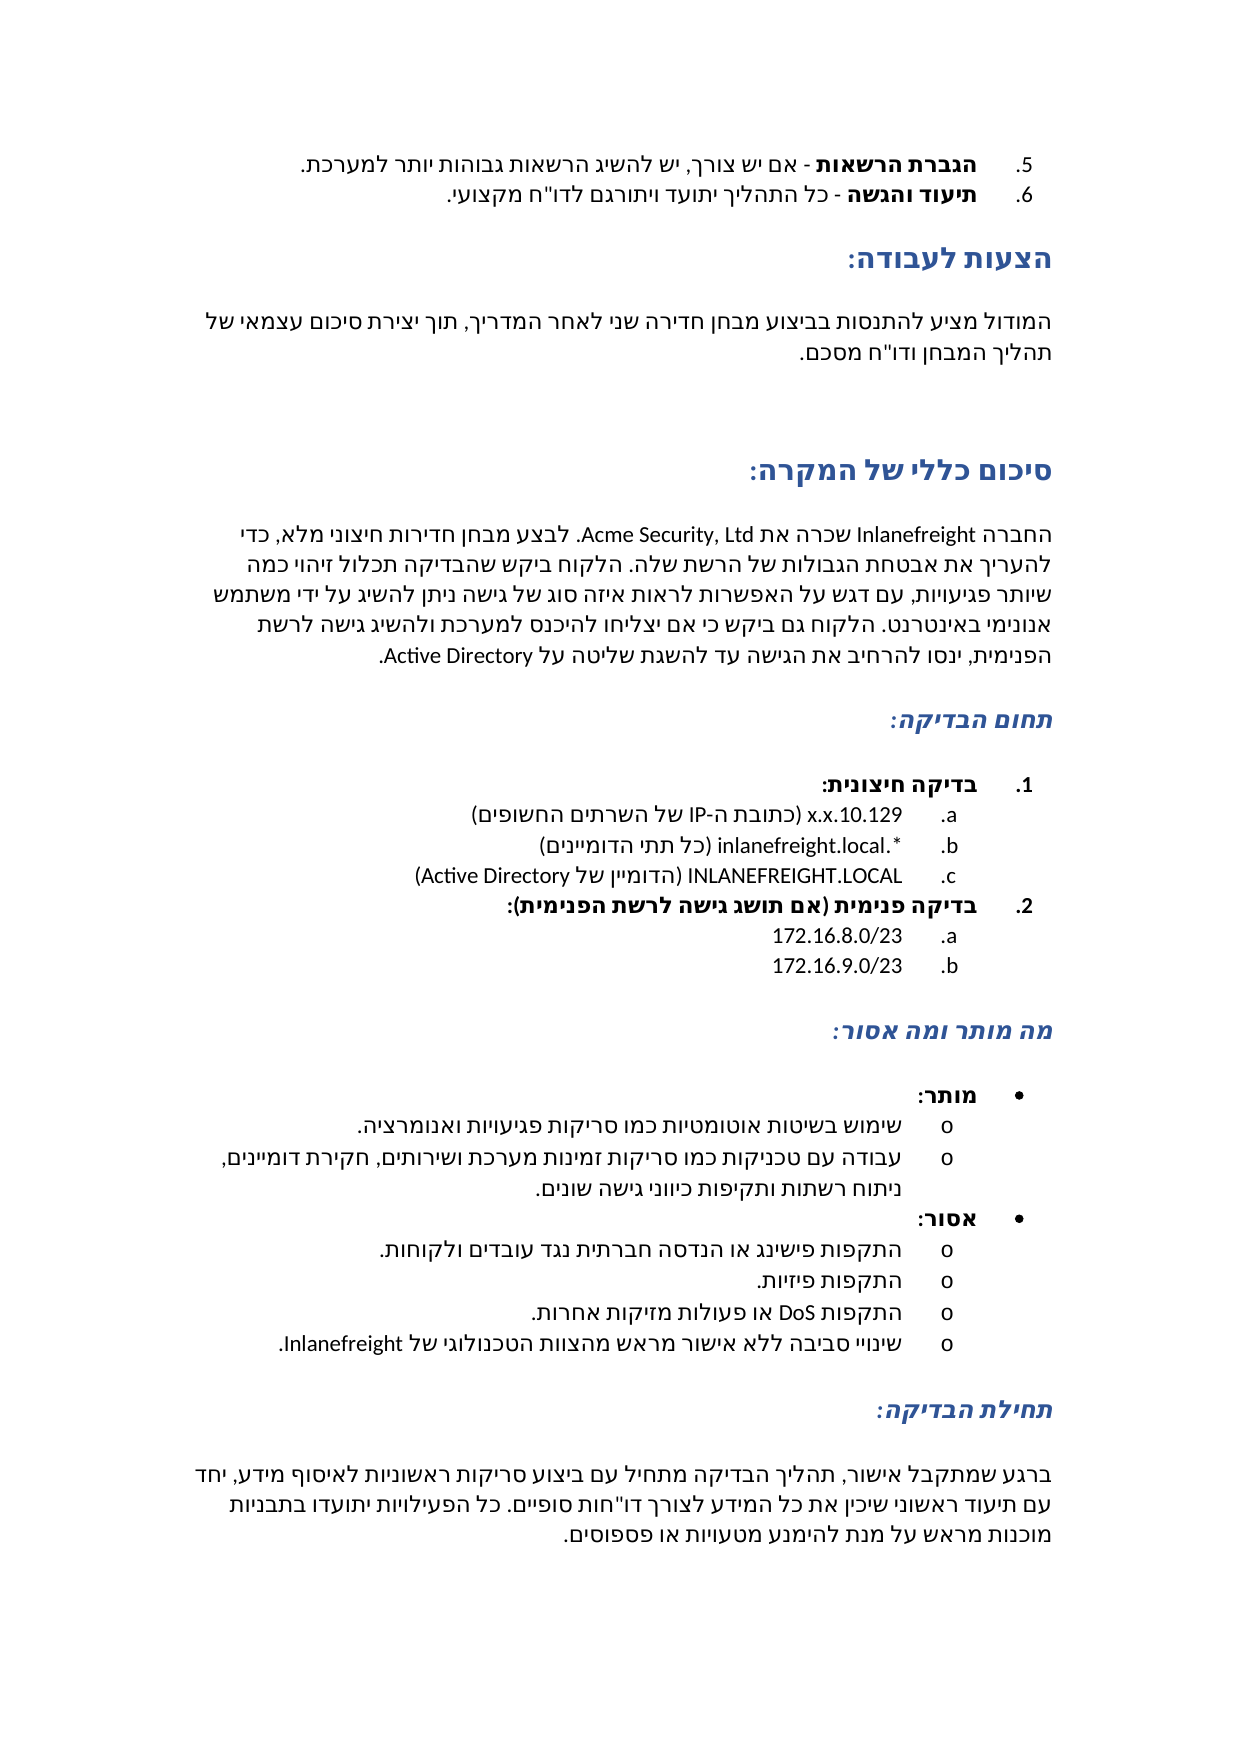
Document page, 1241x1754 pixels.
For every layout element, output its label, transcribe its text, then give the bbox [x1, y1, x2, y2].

text ברגע שמתקבל אישור, תהליך הבדיקה מתחיל עם ביצוע סריקות ראשוניות לאיסוף מידע, יחד עם תיעוד ראשוני שיכין את כל המידע לצורך דו"חות סופיים. כל הפעילויות יתועדו בתבניות מוכנות מראש על מנת להימנע מטעויות או פספוסים. [187, 1460, 1053, 1548]
list מותר: [187, 1081, 1015, 1109]
list INLANEFREIGHT.LOCAL (הדומיין של Active Directory) [187, 861, 940, 889]
list אסור: [187, 1204, 1015, 1232]
list שינויי סביבה ללא אישור מראש מהצוות הטכנולוגי של Inlanefreight. [187, 1329, 940, 1358]
list תיעוד והגשה - כל התהליך יתועד ויתורגם לדו"ח מקצועי. [187, 180, 1015, 208]
list התקפות פישינג או הנדסה חברתית נגד עובדים ולקוחות. [187, 1235, 940, 1264]
list 172.16.8.0/23 [187, 921, 940, 949]
list התקפות פיזיות. [187, 1266, 940, 1295]
subtitle הצעות לעבודה: [187, 240, 1053, 275]
list התקפות DoS או פעולות מזיקות אחרות. [187, 1298, 940, 1327]
text המודול מציע להתנסות בביצוע מבחן חדירה שני לאחר המדריך, תוך יצירת סיכום עצמאי של תהליך המבחן ודו"ח מסכם. [187, 307, 1053, 366]
subtitle מה מותר ומה אסור: [187, 1015, 1053, 1046]
list בדיקה פנימית (אם תושג גישה לרשת הפנימית): [187, 891, 1015, 919]
list עבודה עם טכניקות כמו סריקות זמינות מערכת ושירותים, חקירת דומיינים, ניתוח רשתות ותקיפות כיווני גישה שונים. [187, 1143, 940, 1202]
list 172.16.9.0/23 [187, 952, 940, 980]
subtitle תחום הבדיקה: [187, 704, 1053, 735]
subtitle סיכום כללי של המקרה: [187, 452, 1053, 488]
subtitle תחילת הבדיקה: [187, 1394, 1053, 1424]
list בדיקה חיצונית: [187, 770, 1015, 798]
list *.inlanefreight.local (כל תתי הדומיינים) [187, 831, 940, 859]
text החברה Inlanefreight שכרה את Acme Security, Ltd. לבצע מבחן חדירות חיצוני מלא, כדי להעריך את אבטחת הגבולות של הרשת שלה. הלקוח ביקש שהבדיקה תכלול זיהוי כמה שיותר פגיעויות, עם דגש על האפשרות לראות איזה סוג של גישה ניתן להשיג על ידי משתמש אנונימי באינטרנט. הלקוח גם ביקש כי אם יצליחו להיכנס למערכת ולהשיג גישה לרשת הפנימית, ינסו להרחיב את הגישה עד להשגת שליטה על Active Directory. [187, 520, 1053, 669]
list הגברת הרשאות - אם יש צורך, יש להשיג הרשאות גבוהות יותר למערכת. [187, 150, 1015, 178]
list שימוש בשיטות אוטומטיות כמו סריקות פגיעויות ואנומרציה. [187, 1111, 940, 1141]
list 10.129.x.x (כתובת ה-IP של השרתים החשופים) [187, 801, 940, 829]
